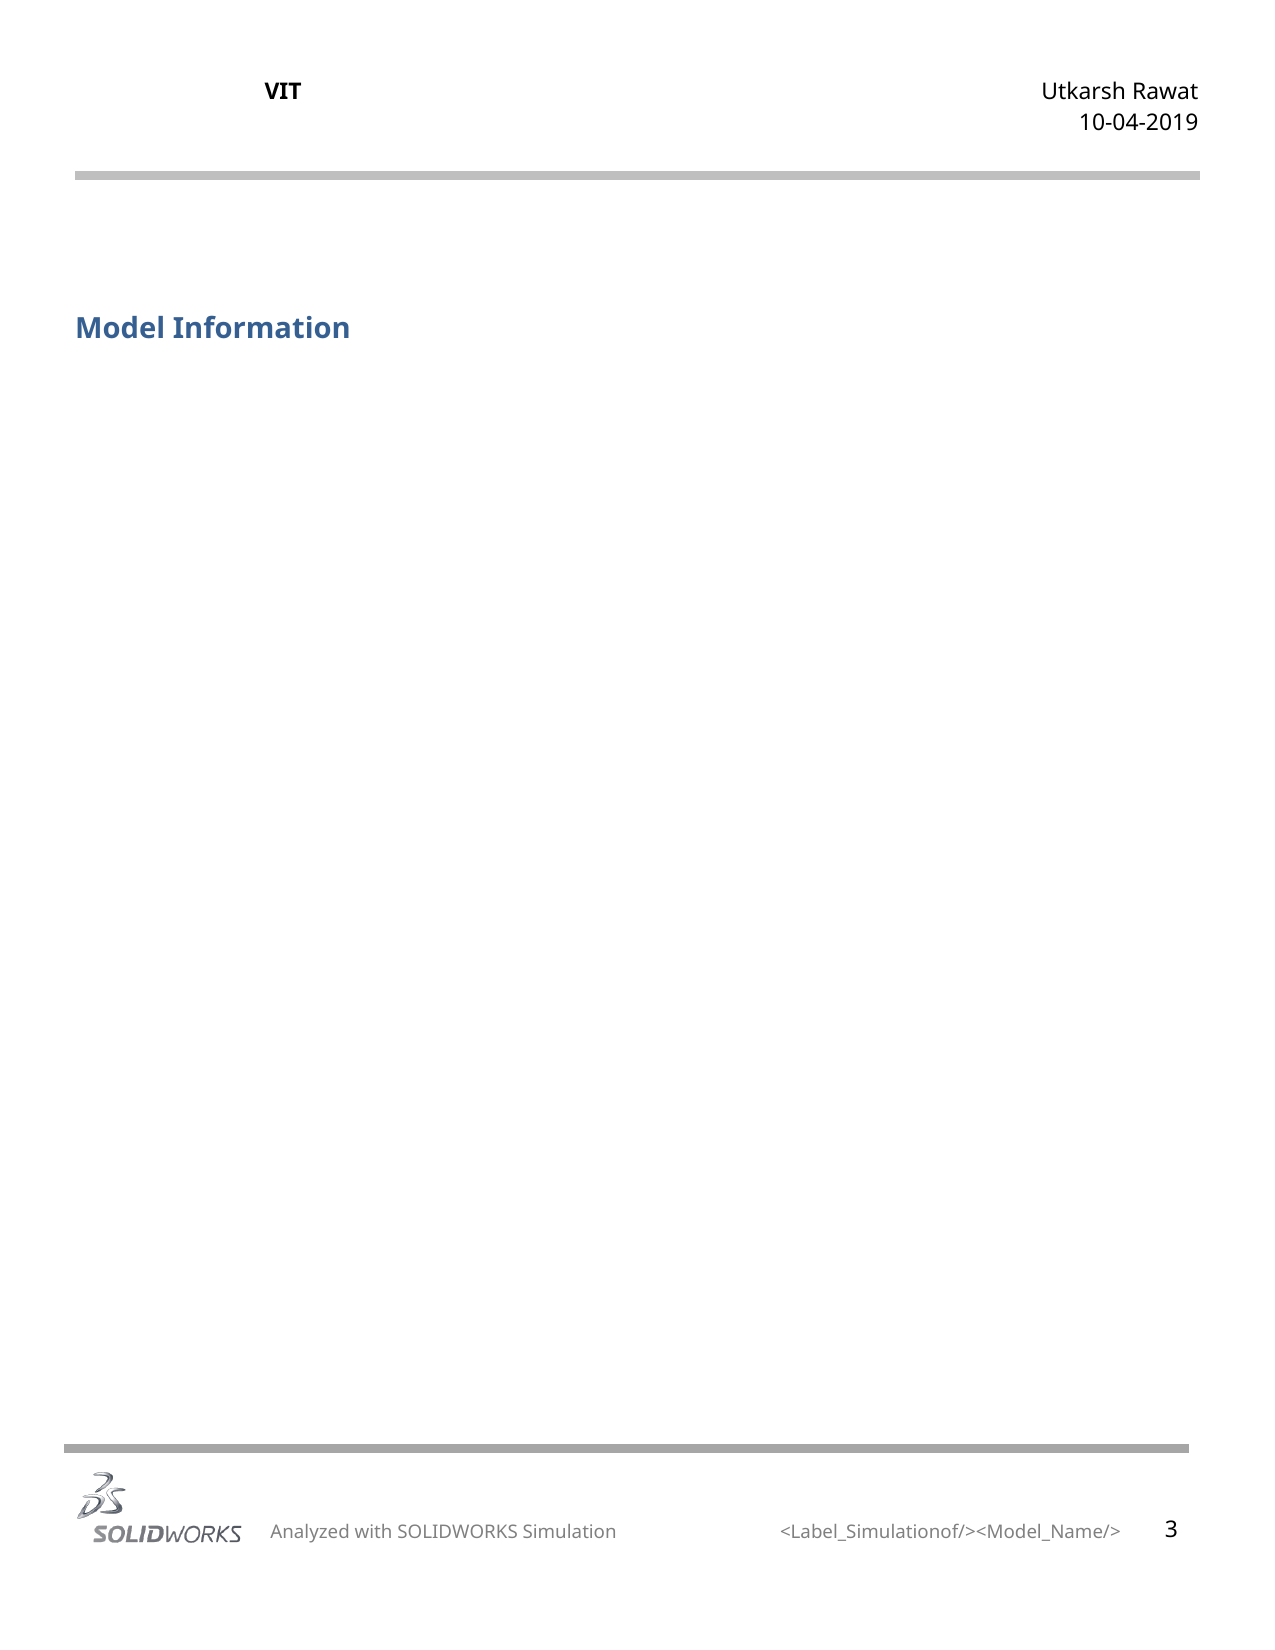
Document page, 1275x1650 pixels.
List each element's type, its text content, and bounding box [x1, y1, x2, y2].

picture [75, 1453, 243, 1544]
table_header Model Information [64, 257, 1211, 378]
